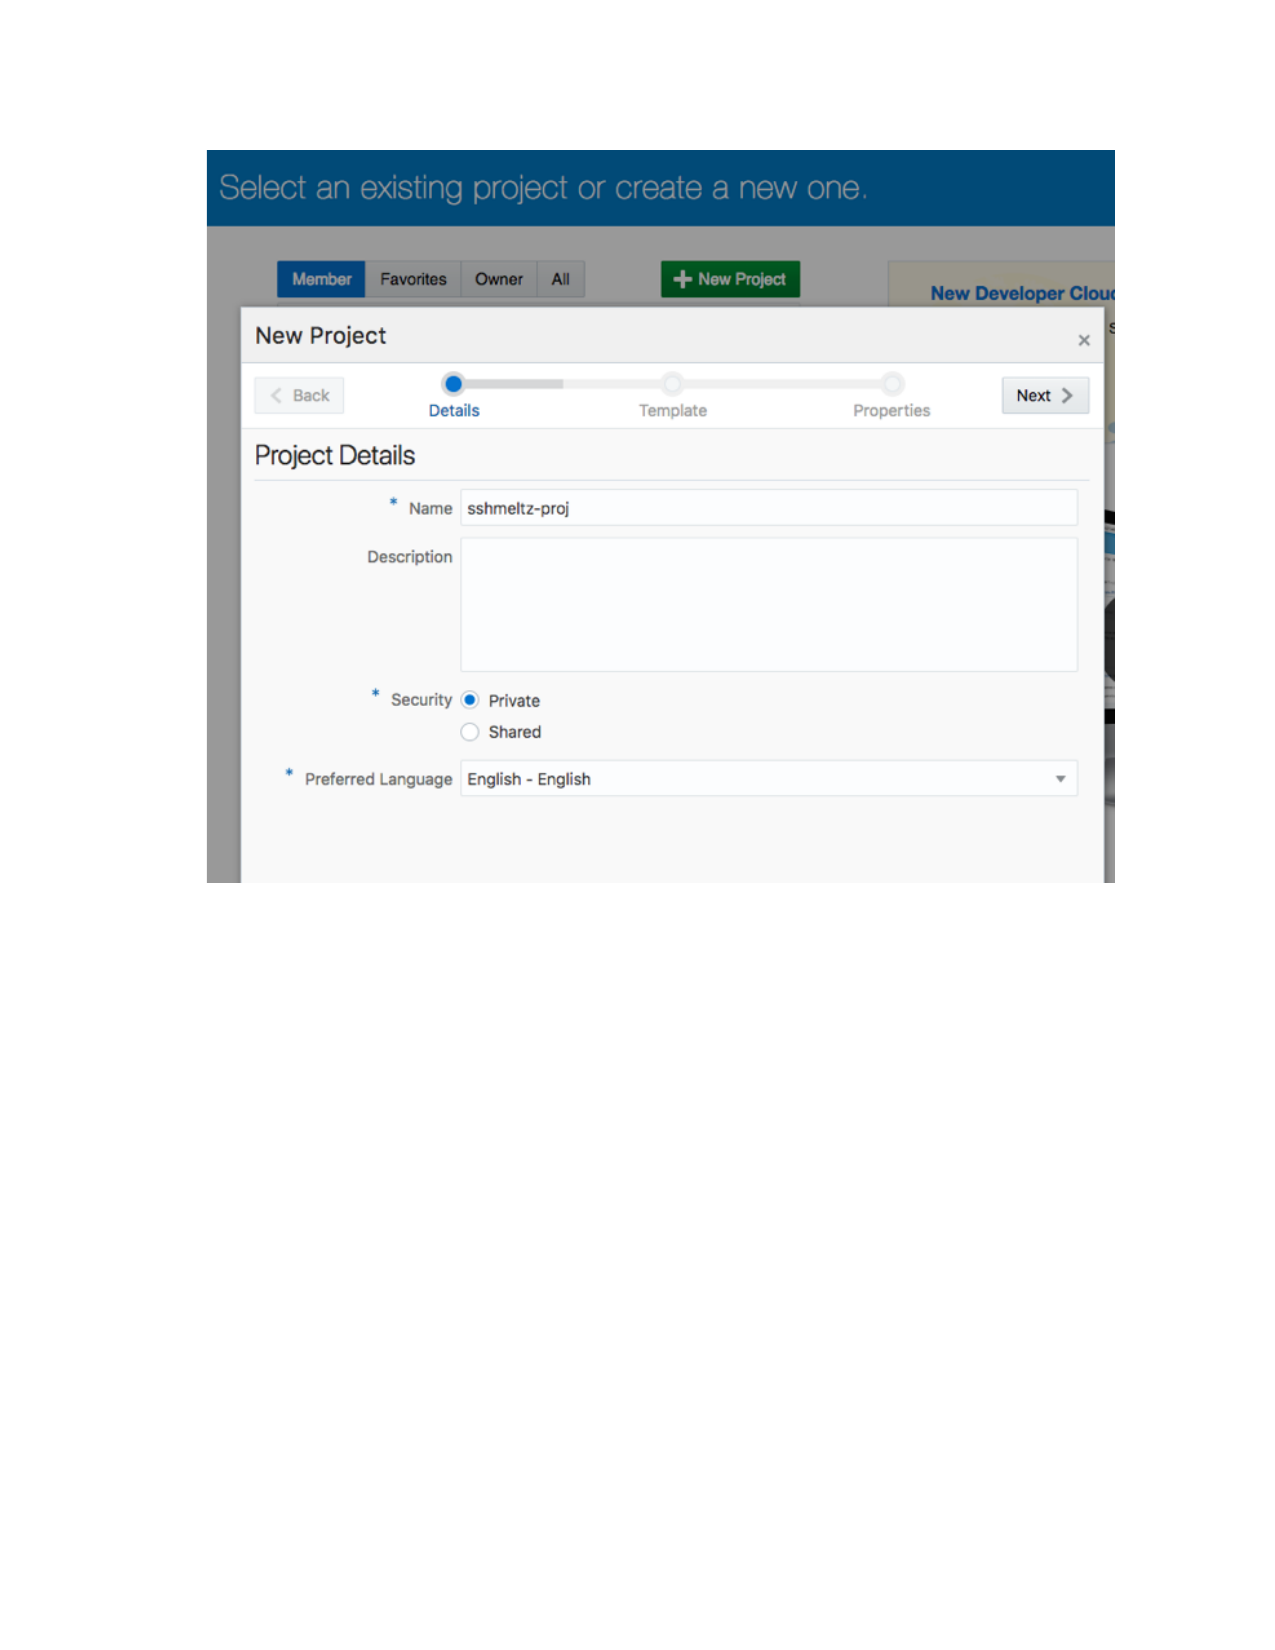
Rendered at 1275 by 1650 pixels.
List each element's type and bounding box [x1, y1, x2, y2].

picture [206, 150, 1115, 883]
